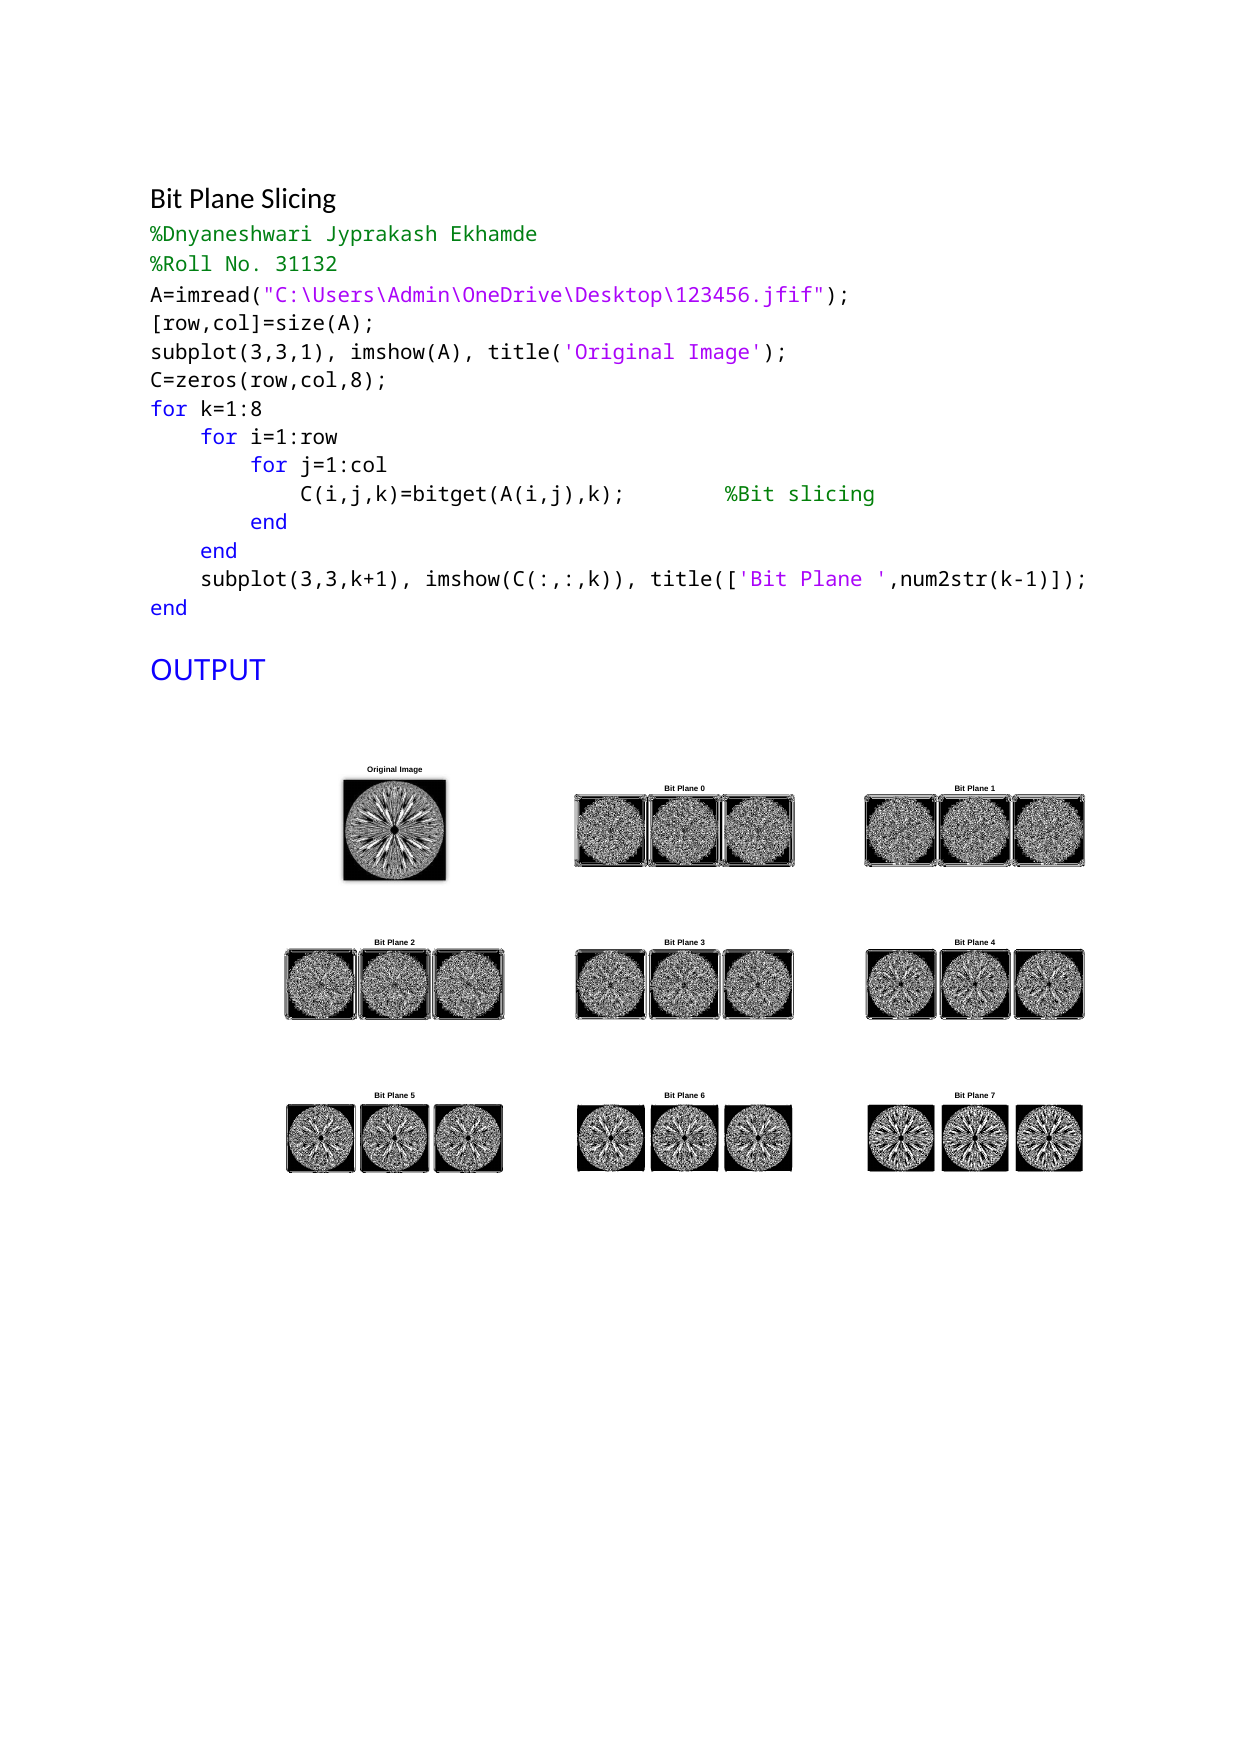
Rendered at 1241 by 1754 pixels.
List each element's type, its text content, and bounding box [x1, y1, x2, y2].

text subplot(3,3,k+1), imshow(C(:,:,k)), title(['Bit Plane ',num2str(k-1)]); [150, 564, 1090, 593]
text C=zeros(row,col,8); [150, 365, 1090, 394]
text %Roll No. 31132 [150, 249, 1090, 278]
text end [150, 593, 1090, 621]
text A=imread("C:\Users\Admin\OneDrive\Desktop\123456.jfif"); [150, 280, 1090, 308]
text OUTPUT [150, 649, 1090, 689]
text subplot(3,3,1), imshow(A), title('Original Image'); [150, 337, 1090, 365]
text for i=1:row [150, 422, 1090, 451]
text C(i,j,k)=bitget(A(i,j),k); %Bit slicing [150, 479, 1090, 507]
text for k=1:8 [150, 394, 1090, 422]
text Bit Plane Slicing [150, 180, 1090, 216]
text %Dnyaneshwari Jyprakash Ekhamde [150, 219, 1090, 247]
text end [150, 507, 1090, 536]
text for j=1:col [150, 451, 1090, 479]
text [row,col]=size(A); [150, 308, 1090, 337]
text end [150, 536, 1090, 564]
